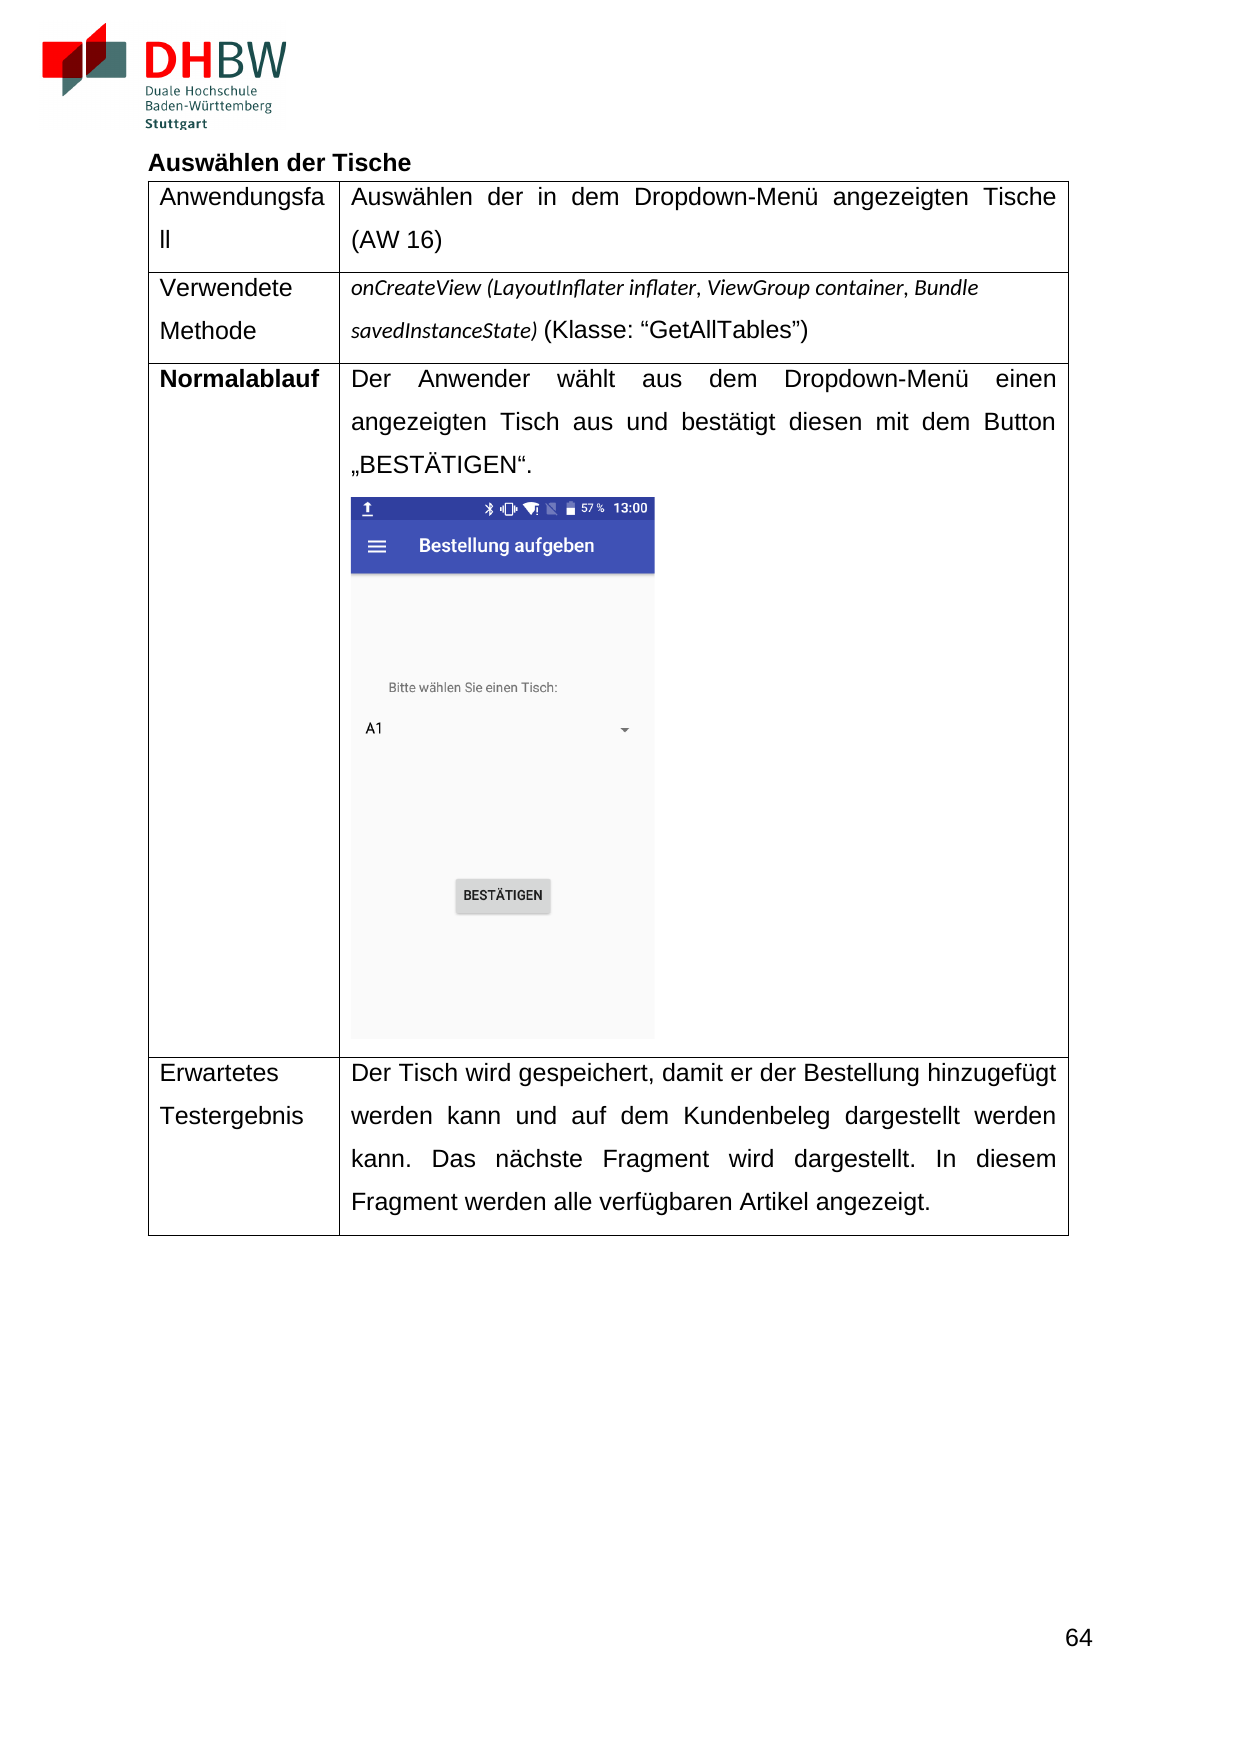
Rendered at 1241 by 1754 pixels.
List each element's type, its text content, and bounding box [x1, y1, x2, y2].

picture [39, 20, 286, 130]
text Auswählen der Tische [148, 148, 1093, 176]
table_cell onCreateView (LayoutInflater inflater, ViewGroup container, Bundle savedInstanceState) (Klasse: “GetAllTables”) [340, 273, 1068, 363]
picture [350, 497, 655, 1039]
table_cell Der Anwender wählt aus dem Dropdown-Menü einen angezeigten Tisch aus und bestätigt diesen mit dem Button „BESTÄTIGEN“. [340, 364, 1068, 1057]
table_cell Verwendete Methode [149, 273, 339, 363]
table_header Auswählen der in dem Dropdown-Menü angezeigten Tische (AW 16) [340, 182, 1068, 272]
table_header Anwendungsfall [149, 182, 339, 272]
table_cell Der Tisch wird gespeichert, damit er der Bestellung hinzugefügt werden kann und auf dem Kundenbeleg dargestellt werden kann. Das nächste Fragment wird dargestellt. In diesem Fragment werden alle verfügbaren Artikel angezeigt. [340, 1058, 1068, 1234]
table_cell Erwartetes Testergebnis [149, 1058, 339, 1234]
table_cell Normalablauf [149, 364, 339, 1057]
